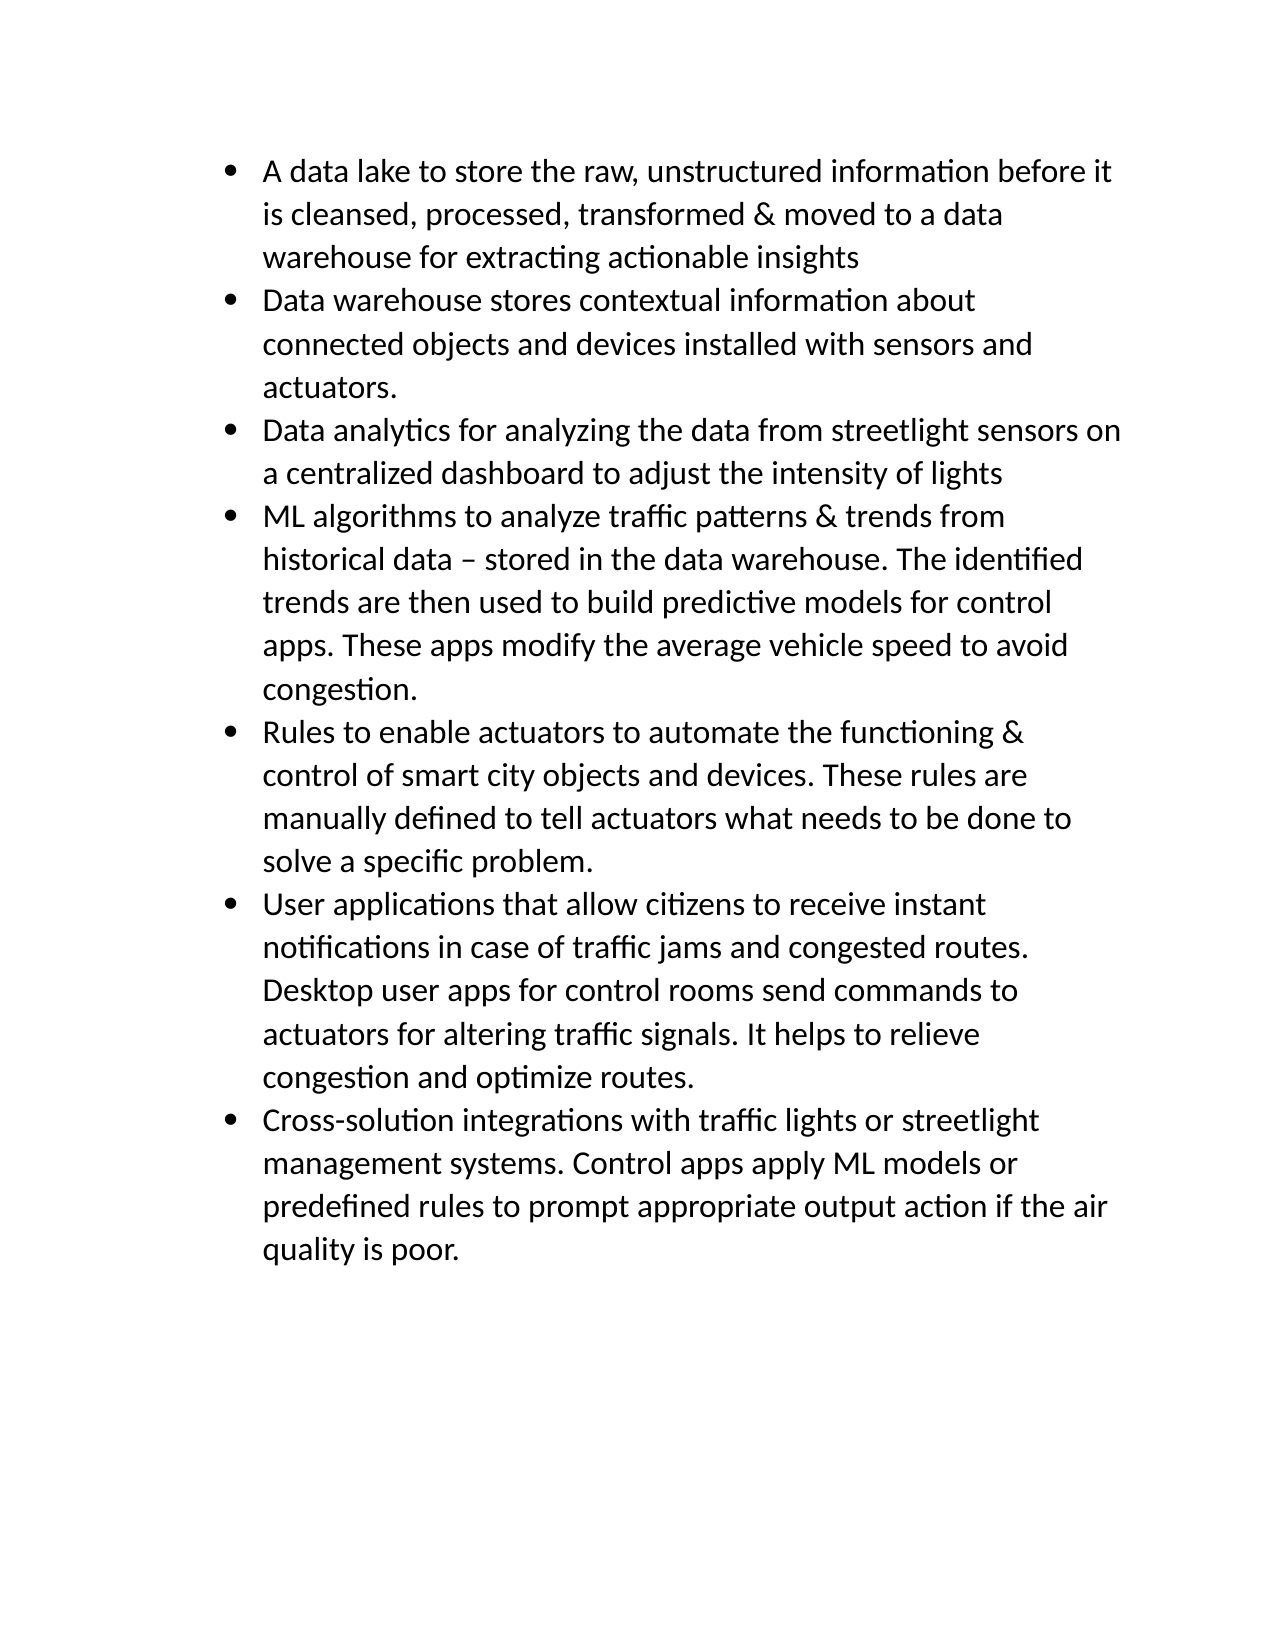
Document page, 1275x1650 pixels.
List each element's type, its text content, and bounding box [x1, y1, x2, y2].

list Data warehouse stores contextual information about connected objects and devices installed with sensors and actuators. [225, 279, 1125, 406]
list Cross-solution integrations with traffic lights or streetlight management systems. Control apps apply ML models or predefined rules to prompt appropriate output action if the air quality is poor. [225, 1099, 1125, 1269]
list User applications that allow citizens to receive instant notifications in case of traffic jams and congested routes. Desktop user apps for control rooms send commands to actuators for altering traffic signals. It helps to relieve congestion and optimize routes. [225, 883, 1125, 1096]
list ML algorithms to analyze traffic patterns & trends from historical data – stored in the data warehouse. The identified trends are then used to build predictive models for control apps. These apps modify the average vehicle speed to avoid congestion. [225, 495, 1125, 708]
list Data analytics for analyzing the data from streetlight sensors on a centralized dashboard to adjust the intensity of lights [225, 409, 1125, 493]
list Rules to enable actuators to automate the functioning & control of smart city objects and devices. These rules are manually defined to tell actuators what needs to be done to solve a specific problem. [225, 711, 1125, 881]
list A data lake to store the raw, unstructured information before it is cleansed, processed, transformed & moved to a data warehouse for extracting actionable insights [225, 150, 1125, 277]
